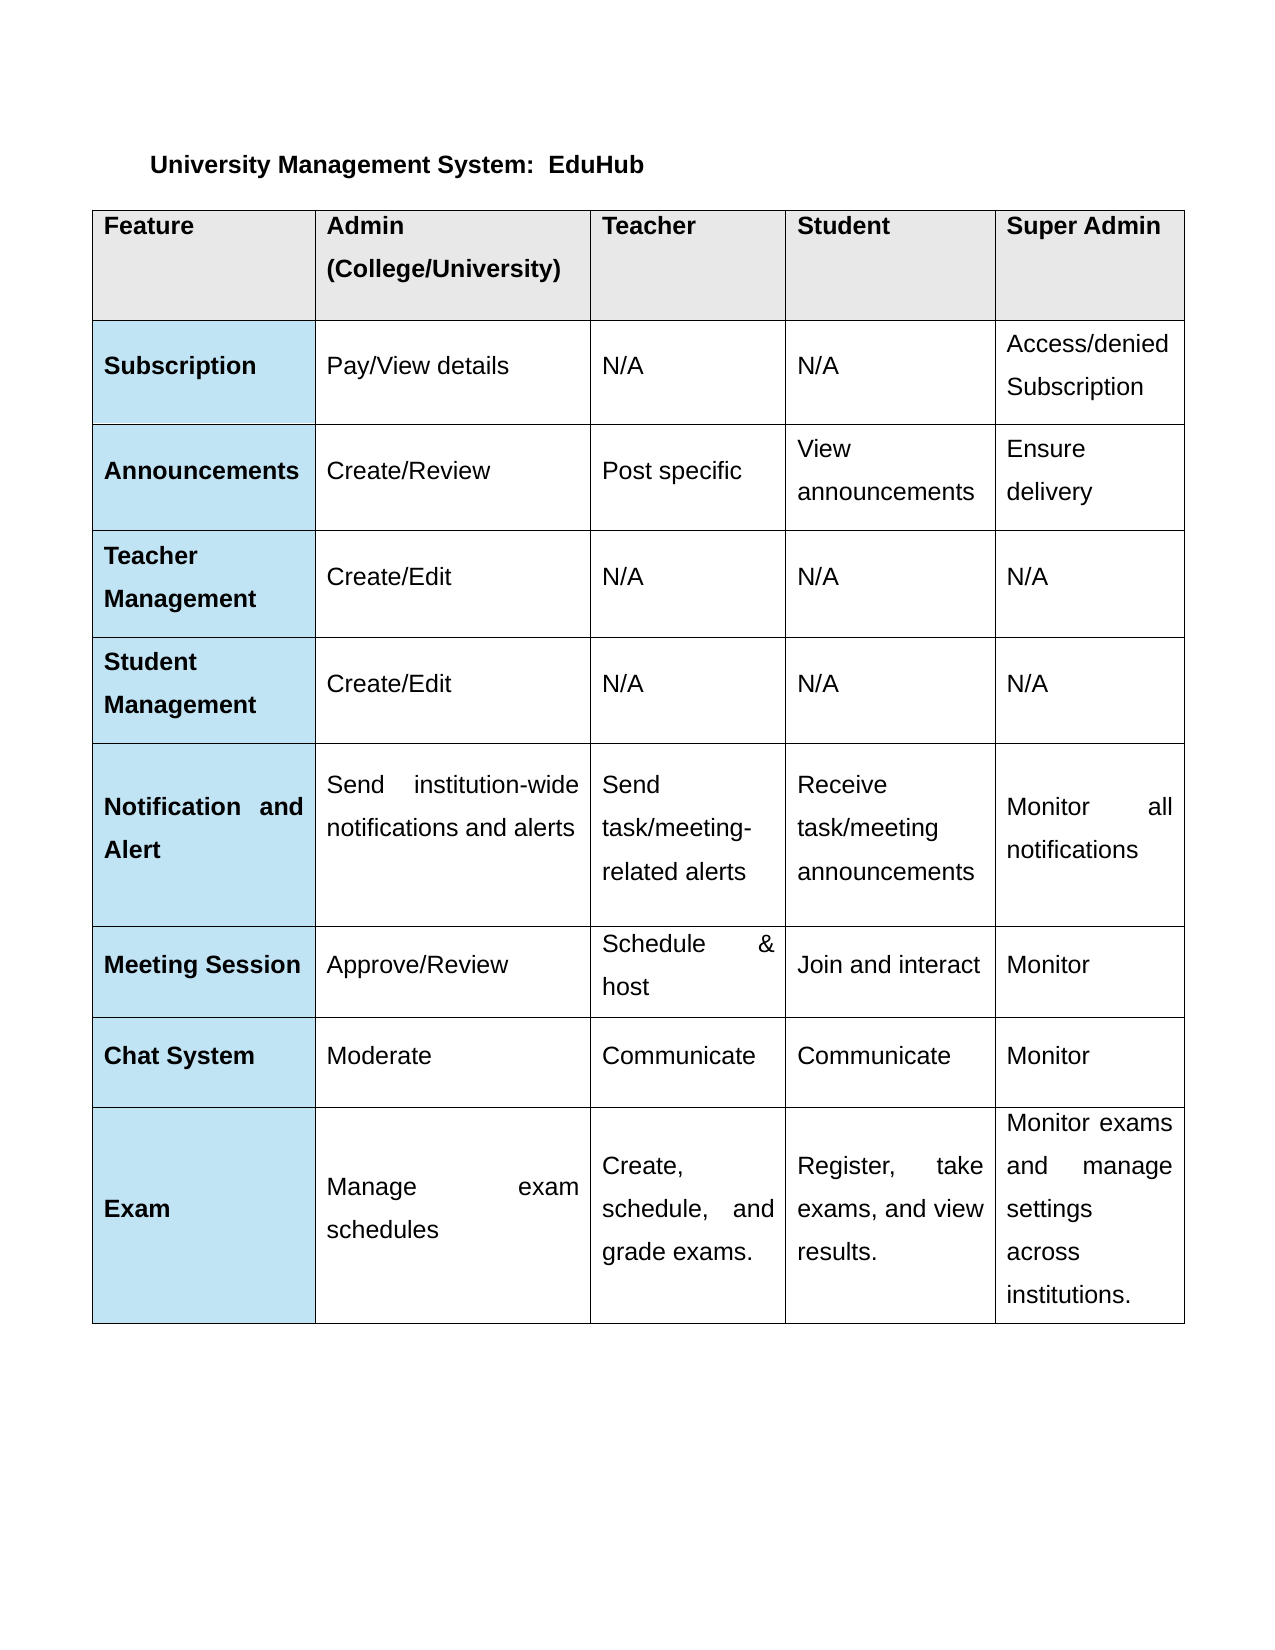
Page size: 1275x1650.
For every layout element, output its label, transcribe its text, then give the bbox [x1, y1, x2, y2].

table_header Student [786, 211, 995, 320]
table_cell N/A [786, 531, 995, 637]
table_cell N/A [786, 638, 995, 743]
table_cell N/A [786, 321, 995, 423]
table_cell Announcements [93, 425, 315, 530]
table_cell Join and interact [786, 927, 995, 1017]
table_cell Monitor [996, 1018, 1184, 1107]
table_cell Meeting Session [93, 927, 315, 1017]
table_cell N/A [591, 638, 785, 743]
table_cell Schedule & host [591, 927, 785, 1017]
table_cell Approve/Review [316, 927, 590, 1017]
table_header Admin (College/University) [316, 211, 590, 320]
table_cell Communicate [591, 1018, 785, 1107]
table_cell Pay/View details [316, 321, 590, 423]
table_cell Subscription [93, 321, 315, 423]
table_cell Chat System [93, 1018, 315, 1107]
table_cell Exam [93, 1108, 315, 1323]
table_cell Receive task/meeting announcements [786, 744, 995, 926]
table_cell Send institution-wide notifications and alerts [316, 744, 590, 926]
table_cell Post specific [591, 425, 785, 530]
table_cell Student Management [93, 638, 315, 743]
table_cell Monitor [996, 927, 1184, 1017]
table_cell Teacher Management [93, 531, 315, 637]
table_cell N/A [591, 321, 785, 423]
table_cell N/A [996, 531, 1184, 637]
table_cell Create/Review [316, 425, 590, 530]
text University Management System: EduHub [150, 150, 1125, 179]
table_header Teacher [591, 211, 785, 320]
table_cell Ensure delivery [996, 425, 1184, 530]
table_cell Send task/meeting-related alerts [591, 744, 785, 926]
table_cell N/A [591, 531, 785, 637]
table_cell Moderate [316, 1018, 590, 1107]
table_cell Monitor exams and manage settings across institutions. [996, 1108, 1184, 1323]
table_cell Notification and Alert [93, 744, 315, 926]
table_header Super Admin [996, 211, 1184, 320]
table_cell Manage exam schedules [316, 1108, 590, 1323]
table_cell Access/denied Subscription [996, 321, 1184, 423]
table_cell Create/Edit [316, 638, 590, 743]
table_cell Create, schedule, and grade exams. [591, 1108, 785, 1323]
table_cell Register, take exams, and view results. [786, 1108, 995, 1323]
table_cell Communicate [786, 1018, 995, 1107]
table_cell Monitor all notifications [996, 744, 1184, 926]
table_header Feature [93, 211, 315, 320]
table_cell N/A [996, 638, 1184, 743]
table_cell Create/Edit [316, 531, 590, 637]
table_cell View announcements [786, 425, 995, 530]
